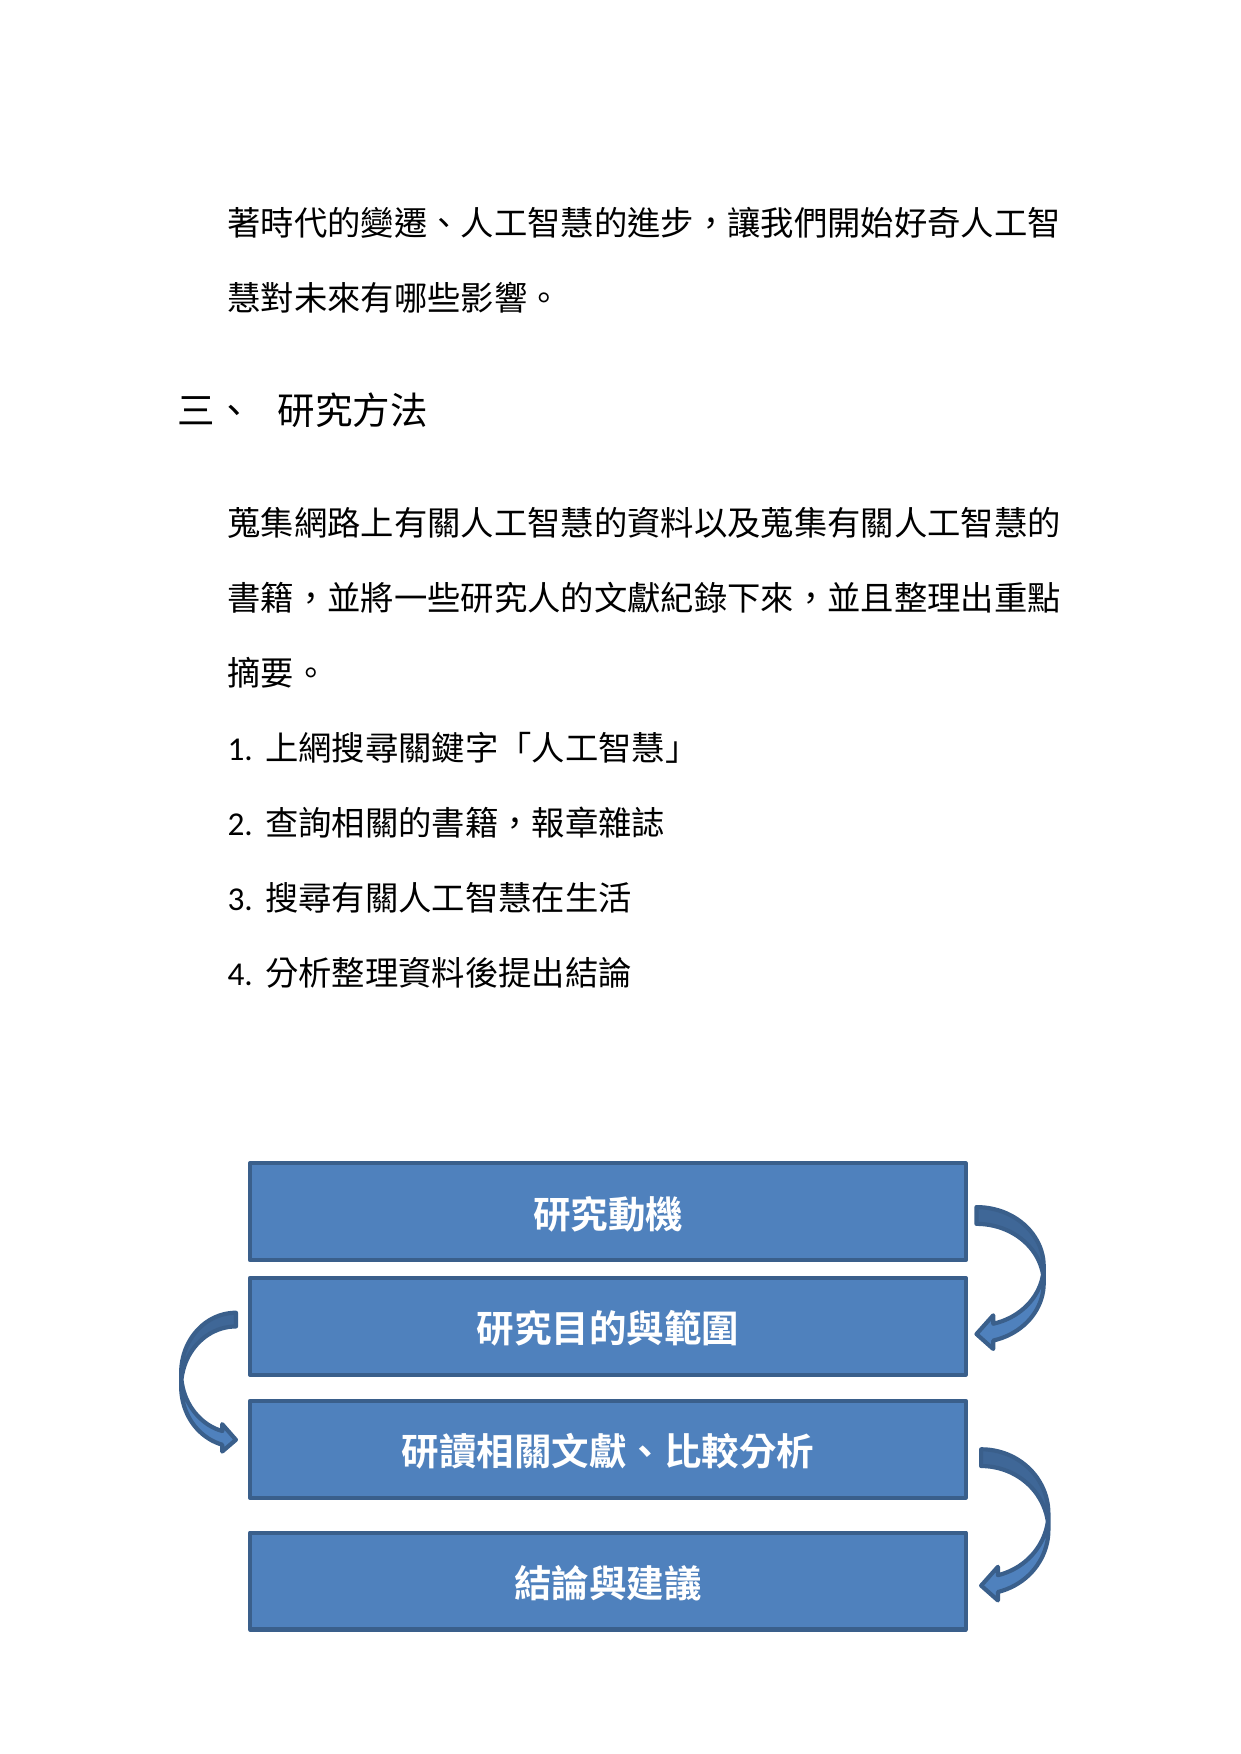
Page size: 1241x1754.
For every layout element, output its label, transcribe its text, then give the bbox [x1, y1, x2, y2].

list 上網搜尋關鍵字「人工智慧」 [227, 708, 1063, 783]
list 研究方法 [177, 371, 1063, 446]
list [227, 183, 1063, 333]
list 蒐集網路上有關人工智慧的資料以及蒐集有關人工智慧的書籍，並將一些研究人的文獻紀錄下來，並且整理出重點摘要。 [227, 483, 1063, 708]
list 搜尋有關人工智慧在生活 [227, 858, 1063, 933]
list 查詢相關的書籍，報章雜誌 [227, 783, 1063, 858]
list 分析整理資料後提出結論 [227, 933, 1063, 1008]
